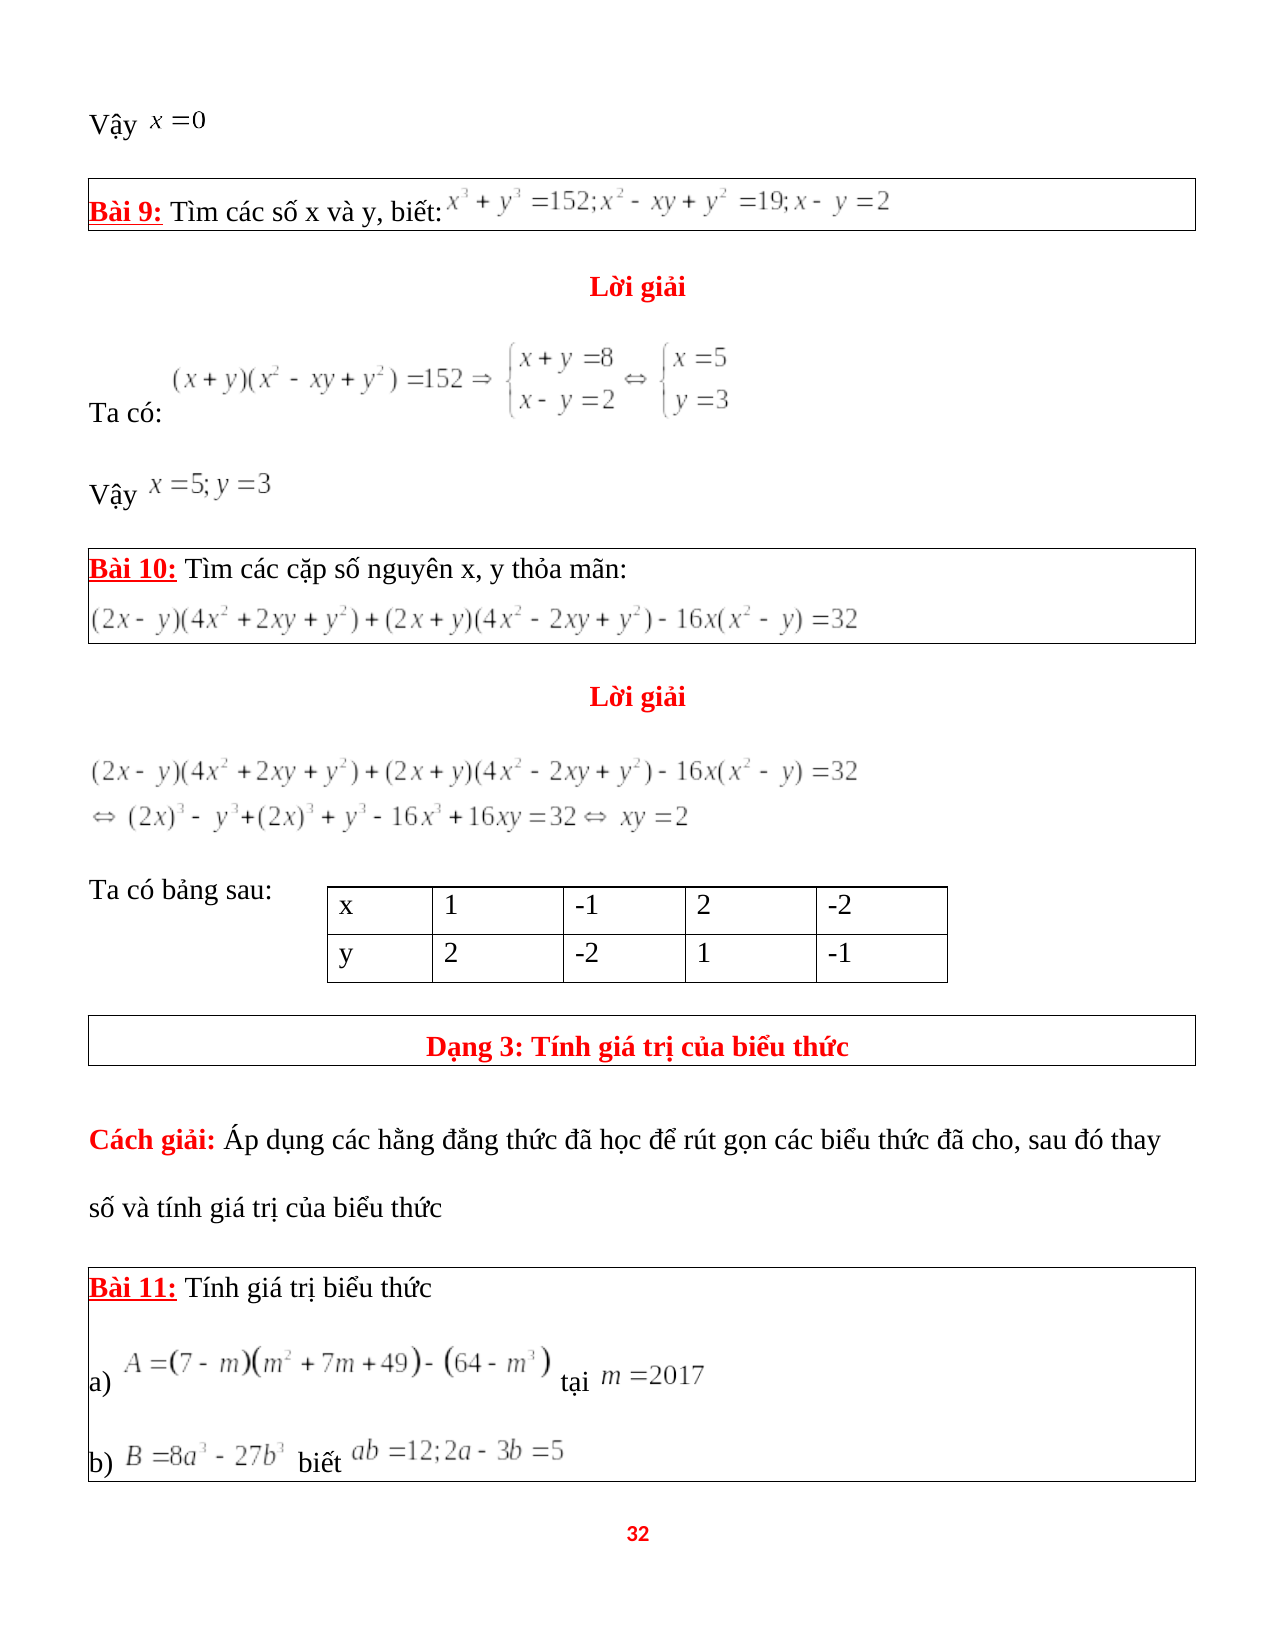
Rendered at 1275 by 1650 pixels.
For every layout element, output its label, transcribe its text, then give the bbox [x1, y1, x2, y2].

text a) tại [89, 1338, 1195, 1398]
text Vậy [89, 103, 1186, 141]
table_header x [328, 888, 432, 934]
text Lời giải [89, 679, 1186, 712]
text Bài 9: Tìm các số x và y, biết: [89, 179, 1195, 230]
table_cell y [328, 935, 432, 982]
table_header -1 [564, 888, 685, 934]
table_cell -1 [817, 935, 947, 982]
text Ta có: [89, 340, 1186, 429]
table_header -2 [817, 888, 947, 934]
table_header 2 [686, 888, 816, 934]
text Cách giải: Áp dụng các hằng đẳng thức đã học để rút gọn các biểu thức đã cho, sau đó thay số và tính giá trị của biểu thức [89, 1110, 1186, 1223]
text Dạng 3: Tính giá trị của biểu thức [89, 1016, 1195, 1065]
table_header 1 [433, 888, 563, 934]
text Lời giải [89, 269, 1186, 302]
text Vậy [89, 467, 1186, 510]
table_cell 2 [433, 935, 563, 982]
table_cell 1 [686, 935, 816, 982]
text Bài 11: Tính giá trị biểu thức [89, 1268, 1195, 1304]
table_cell -2 [564, 935, 685, 982]
text Bài 10: Tìm các cặp số nguyên x, y thỏa mãn: [89, 549, 1195, 643]
text Ta có bảng sau: [89, 872, 1186, 906]
text b) biết [89, 1432, 1195, 1481]
